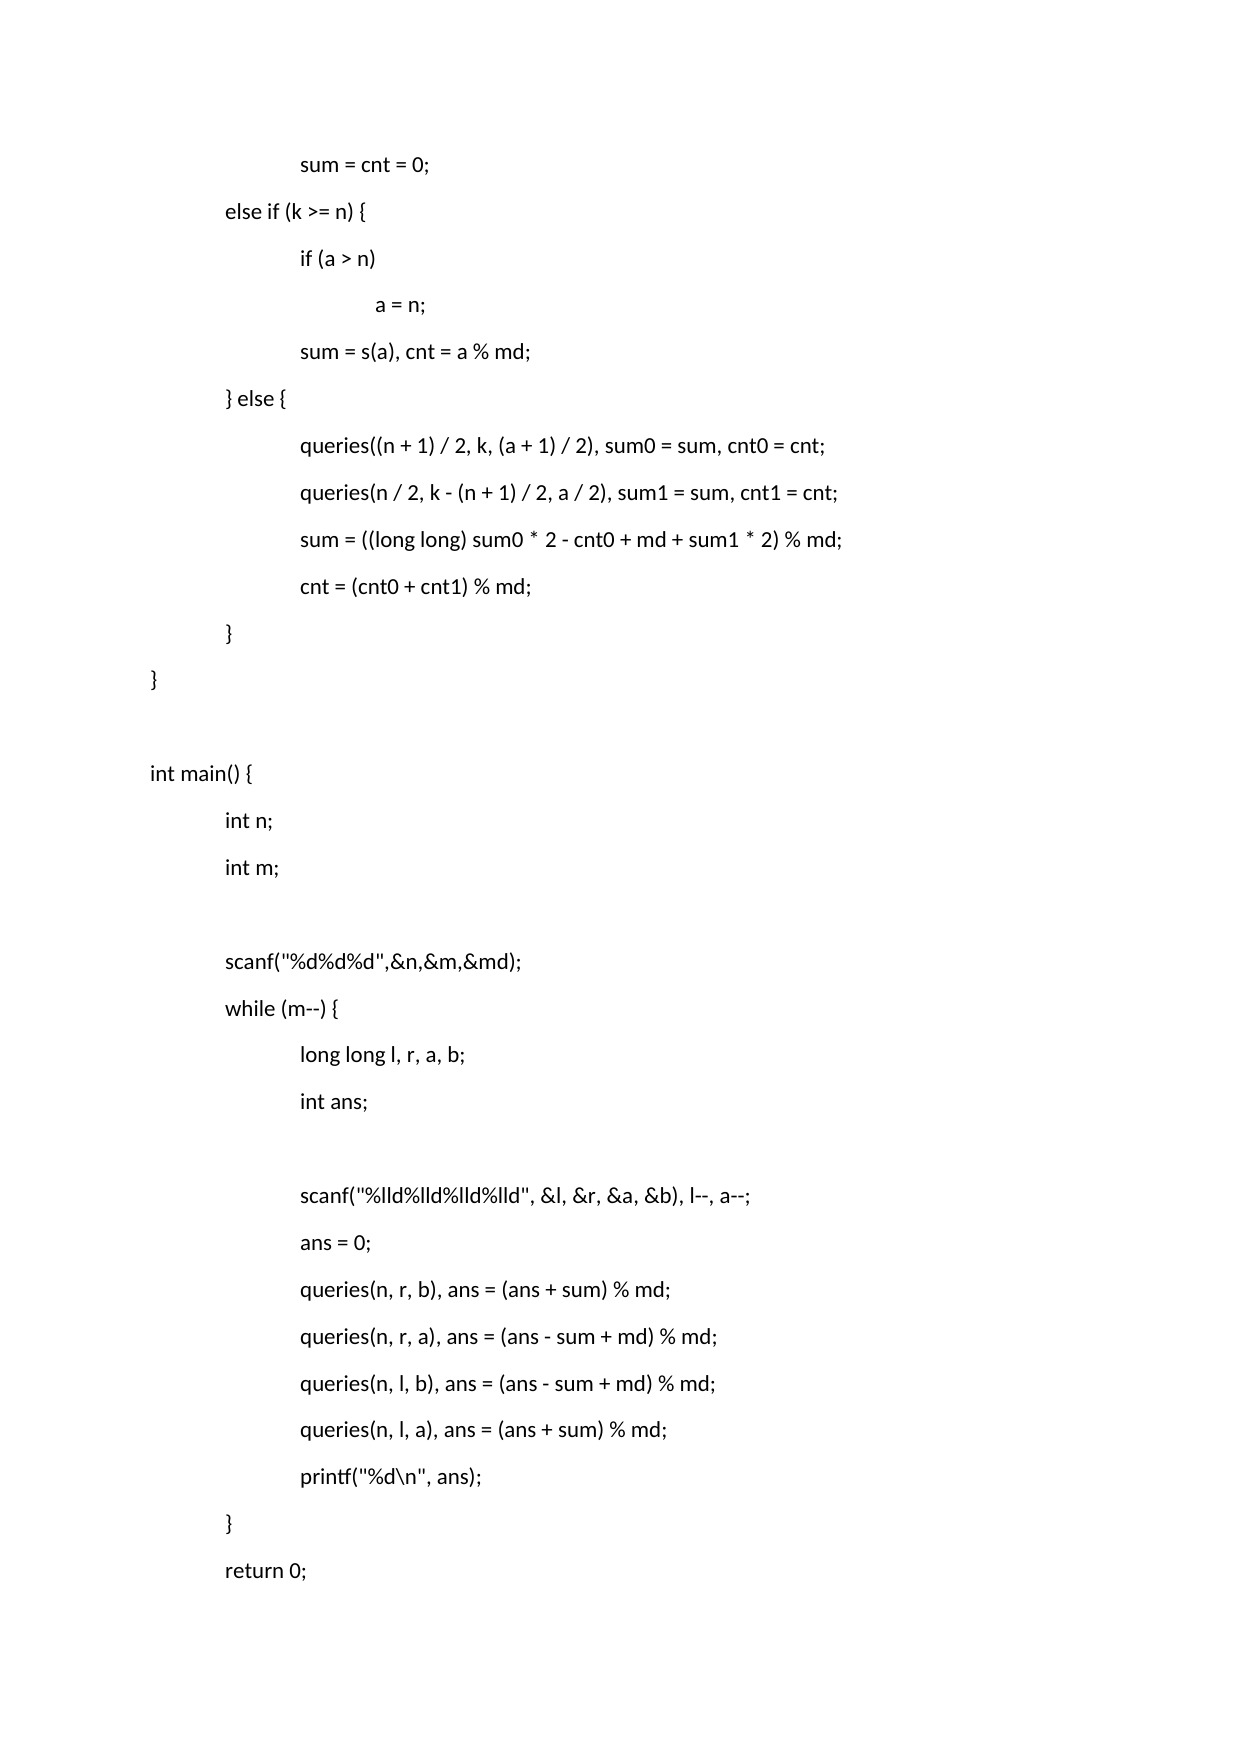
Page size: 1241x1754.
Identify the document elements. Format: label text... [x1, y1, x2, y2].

text while (m--) { [150, 994, 1090, 1022]
text queries(n, r, a), ans = (ans - sum + md) % md; [150, 1322, 1090, 1350]
text queries((n + 1) / 2, k, (a + 1) / 2), sum0 = sum, cnt0 = cnt; [150, 431, 1090, 459]
text int main() { [150, 759, 1090, 787]
text } [150, 619, 1090, 647]
text } [150, 1509, 1090, 1537]
text cnt = (cnt0 + cnt1) % md; [150, 572, 1090, 600]
text queries(n / 2, k - (n + 1) / 2, a / 2), sum1 = sum, cnt1 = cnt; [150, 478, 1090, 506]
text } else { [150, 384, 1090, 412]
text int ans; [150, 1087, 1090, 1116]
text if (a > n) [150, 244, 1090, 272]
text } [150, 666, 1090, 694]
text ans = 0; [150, 1228, 1090, 1256]
text scanf("%d%d%d",&n,&m,&md); [150, 947, 1090, 975]
text queries(n, l, b), ans = (ans - sum + md) % md; [150, 1369, 1090, 1397]
text scanf("%lld%lld%lld%lld", &l, &r, &a, &b), l--, a--; [150, 1181, 1090, 1209]
text sum = cnt = 0; [150, 150, 1090, 178]
text a = n; [150, 291, 1090, 319]
text queries(n, r, b), ans = (ans + sum) % md; [150, 1275, 1090, 1303]
text queries(n, l, a), ans = (ans + sum) % md; [150, 1416, 1090, 1444]
text sum = s(a), cnt = a % md; [150, 337, 1090, 366]
text else if (k >= n) { [150, 197, 1090, 225]
text return 0; [150, 1556, 1090, 1584]
text int n; [150, 806, 1090, 834]
text long long l, r, a, b; [150, 1041, 1090, 1069]
text int m; [150, 853, 1090, 881]
text sum = ((long long) sum0 * 2 - cnt0 + md + sum1 * 2) % md; [150, 525, 1090, 553]
text printf("%d\n", ans); [150, 1462, 1090, 1491]
